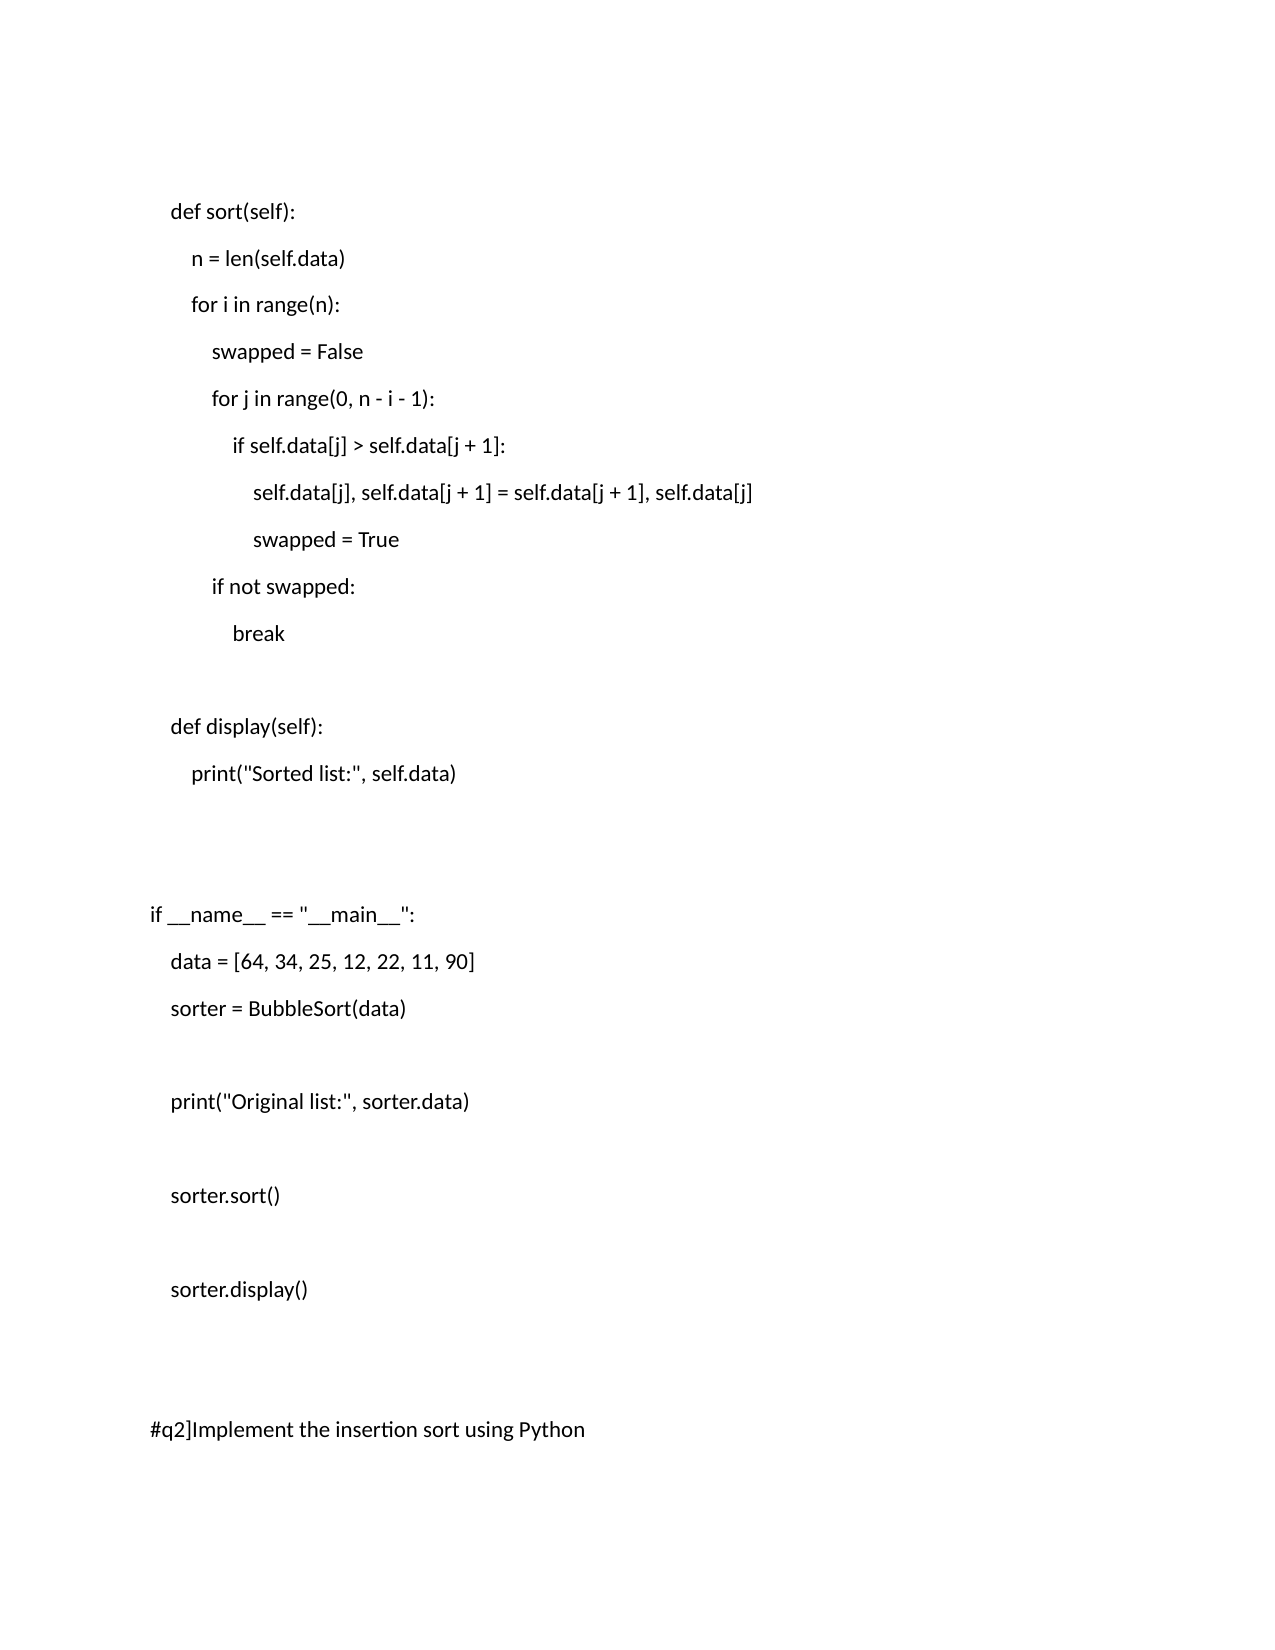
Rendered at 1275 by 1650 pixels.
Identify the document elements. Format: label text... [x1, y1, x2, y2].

text for j in range(0, n - i - 1): [150, 384, 1125, 412]
text sorter.sort() [150, 1181, 1125, 1209]
text swapped = True [150, 525, 1125, 553]
text print("Sorted list:", self.data) [150, 759, 1125, 787]
text if self.data[j] > self.data[j + 1]: [150, 431, 1125, 459]
text print("Original list:", sorter.data) [150, 1087, 1125, 1116]
text swapped = False [150, 337, 1125, 366]
text sorter.display() [150, 1275, 1125, 1303]
text if __name__ == "__main__": [150, 900, 1125, 928]
text self.data[j], self.data[j + 1] = self.data[j + 1], self.data[j] [150, 478, 1125, 506]
text n = len(self.data) [150, 244, 1125, 272]
text def sort(self): [150, 197, 1125, 225]
text def display(self): [150, 712, 1125, 741]
text break [150, 619, 1125, 647]
text sorter = BubbleSort(data) [150, 994, 1125, 1022]
text if not swapped: [150, 572, 1125, 600]
text data = [64, 34, 25, 12, 22, 11, 90] [150, 947, 1125, 975]
text #q2]Implement the insertion sort using Python [150, 1416, 1125, 1444]
text for i in range(n): [150, 291, 1125, 319]
